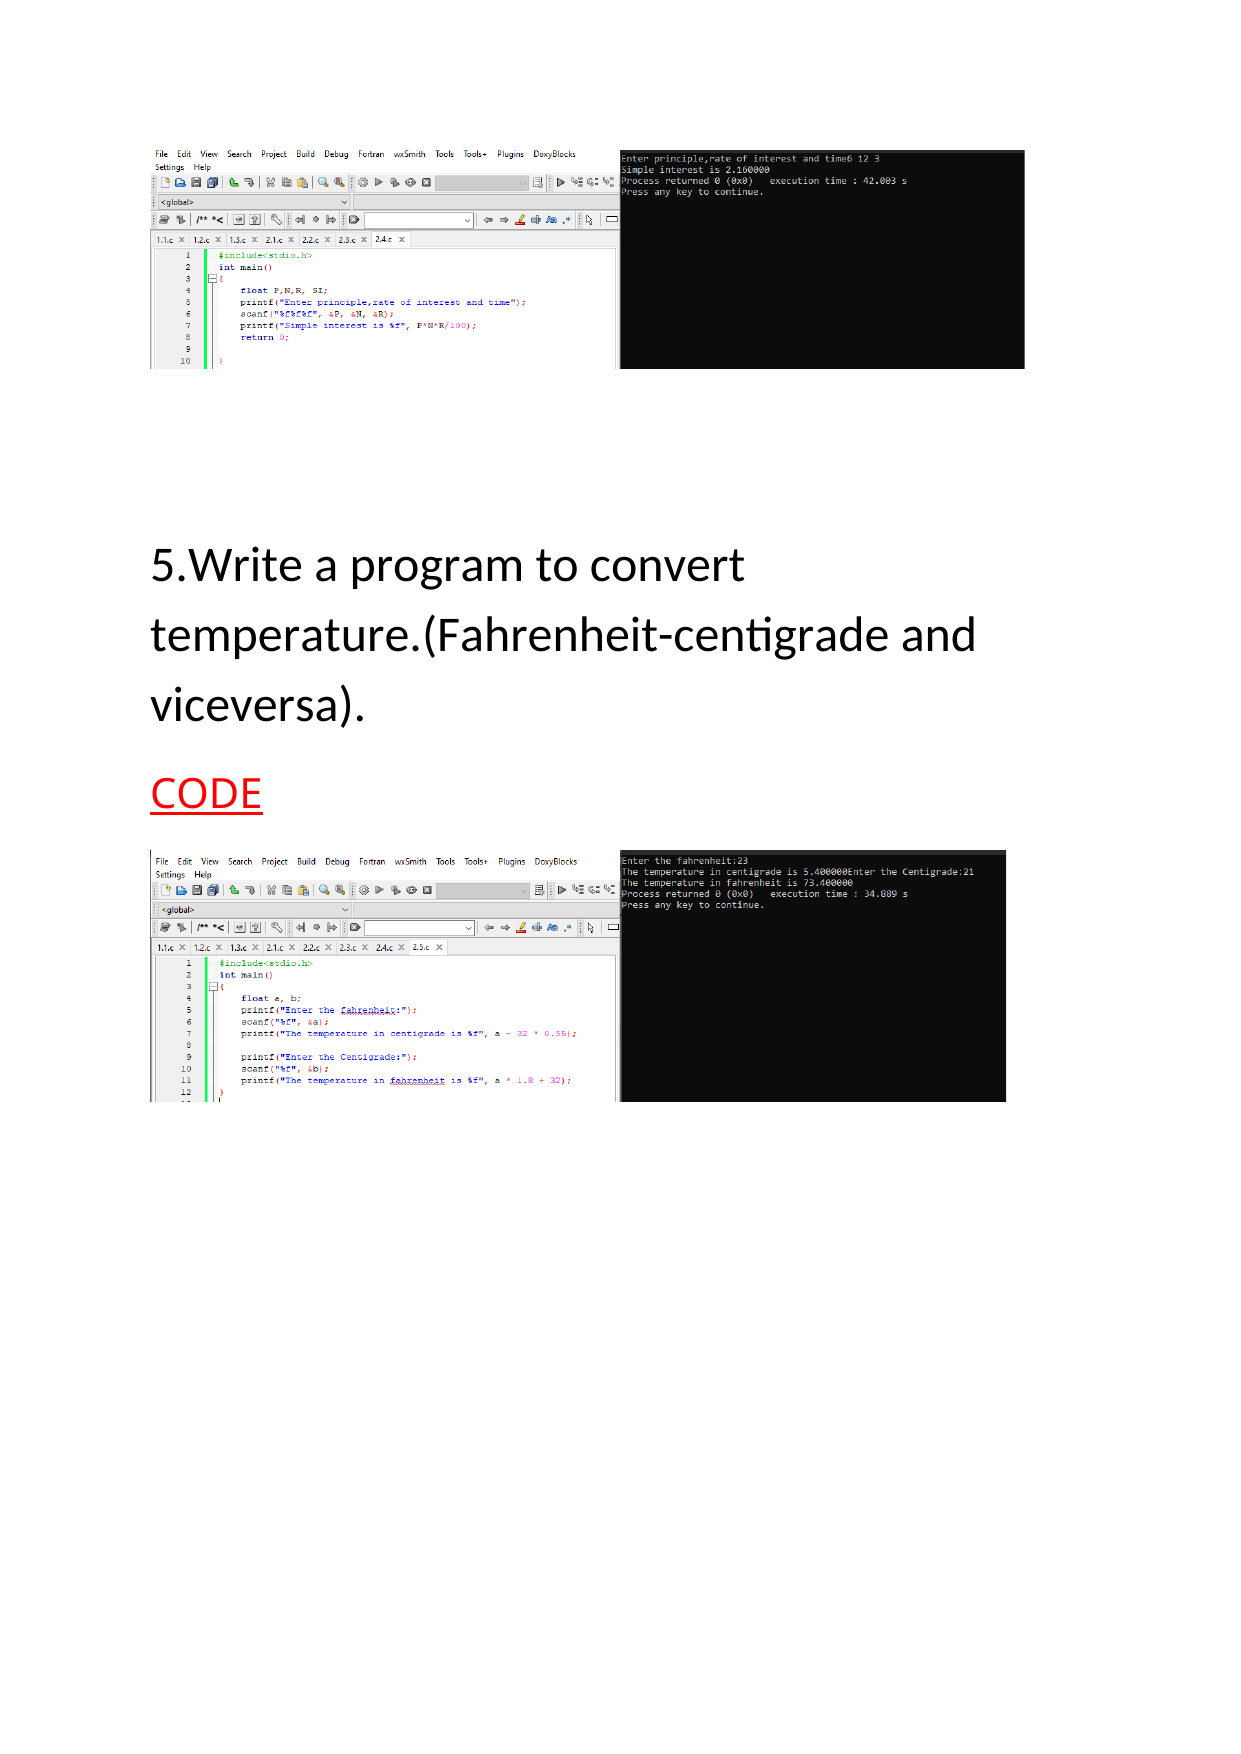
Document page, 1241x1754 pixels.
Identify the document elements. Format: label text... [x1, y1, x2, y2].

text CODE [150, 764, 1090, 821]
text 5.Write a program to convert temperature.(Fahrenheit-centigrade and viceversa). [150, 533, 1090, 734]
picture [150, 150, 1025, 369]
picture [150, 850, 1007, 1102]
